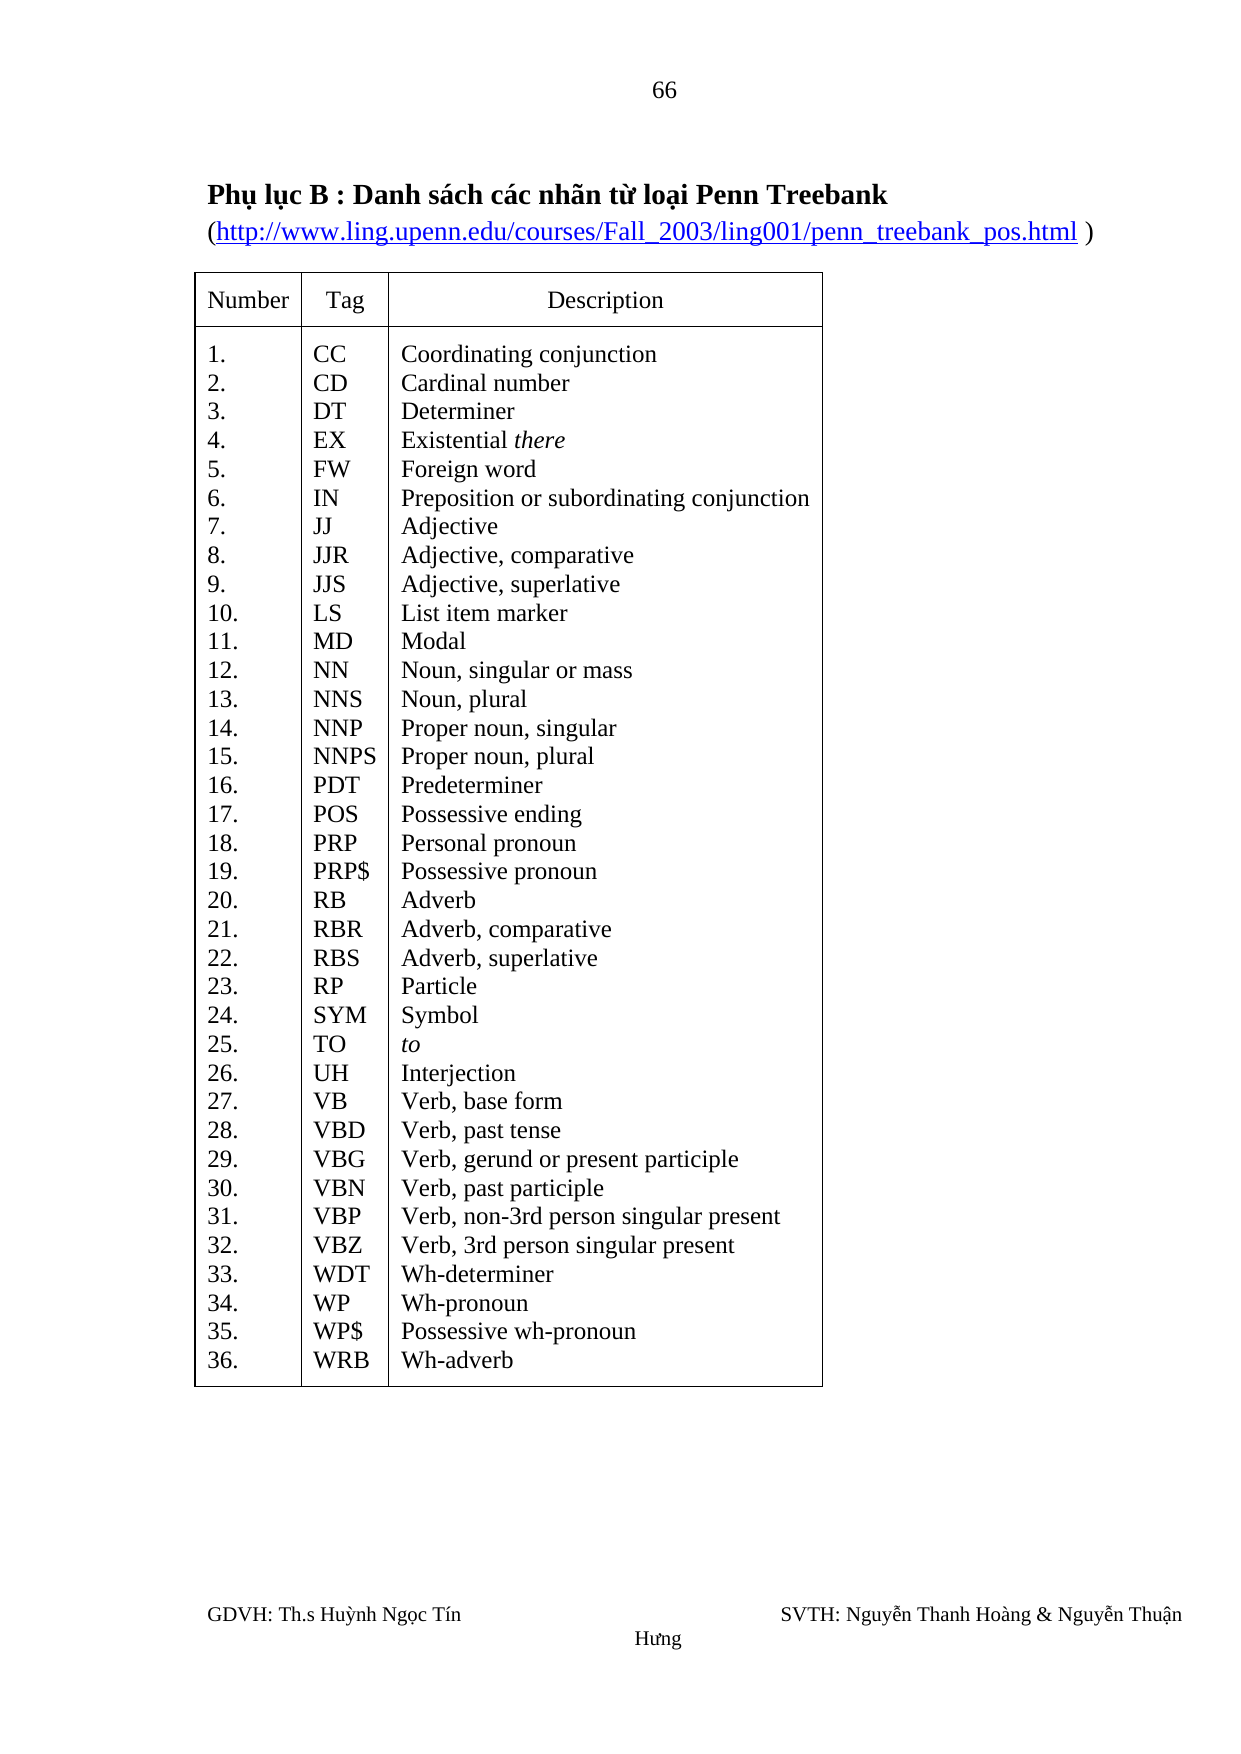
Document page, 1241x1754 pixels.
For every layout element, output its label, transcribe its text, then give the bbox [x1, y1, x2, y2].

table_cell CC CD DT EX FW IN JJ JJR JJS LS MD NN NNS NNP NNPS PDT POS PRP PRP$ RB RBR RBS RP SYM TO UH VB VBD VBG VBN VBP VBZ WDT WP WP$ WRB [302, 327, 388, 1386]
table_header Description [389, 273, 822, 326]
text (http://www.ling.upenn.edu/courses/Fall_2003/ling001/penn_treebank_pos.html ) [207, 216, 1122, 247]
table_header Number [196, 273, 301, 326]
subtitle Phụ lục B : Danh sách các nhãn từ loại Penn Treebank [207, 177, 1122, 211]
table_header Tag [302, 273, 388, 326]
table_cell 1. 2. 3. 4. 5. 6. 7. 8. 9. 10. 11. 12. 13. 14. 15. 16. 17. 18. 19. 20. 21. 22. 23. 24. 25. 26. 27. 28. 29. 30. 31. 32. 33. 34. 35. 36. [196, 327, 301, 1386]
